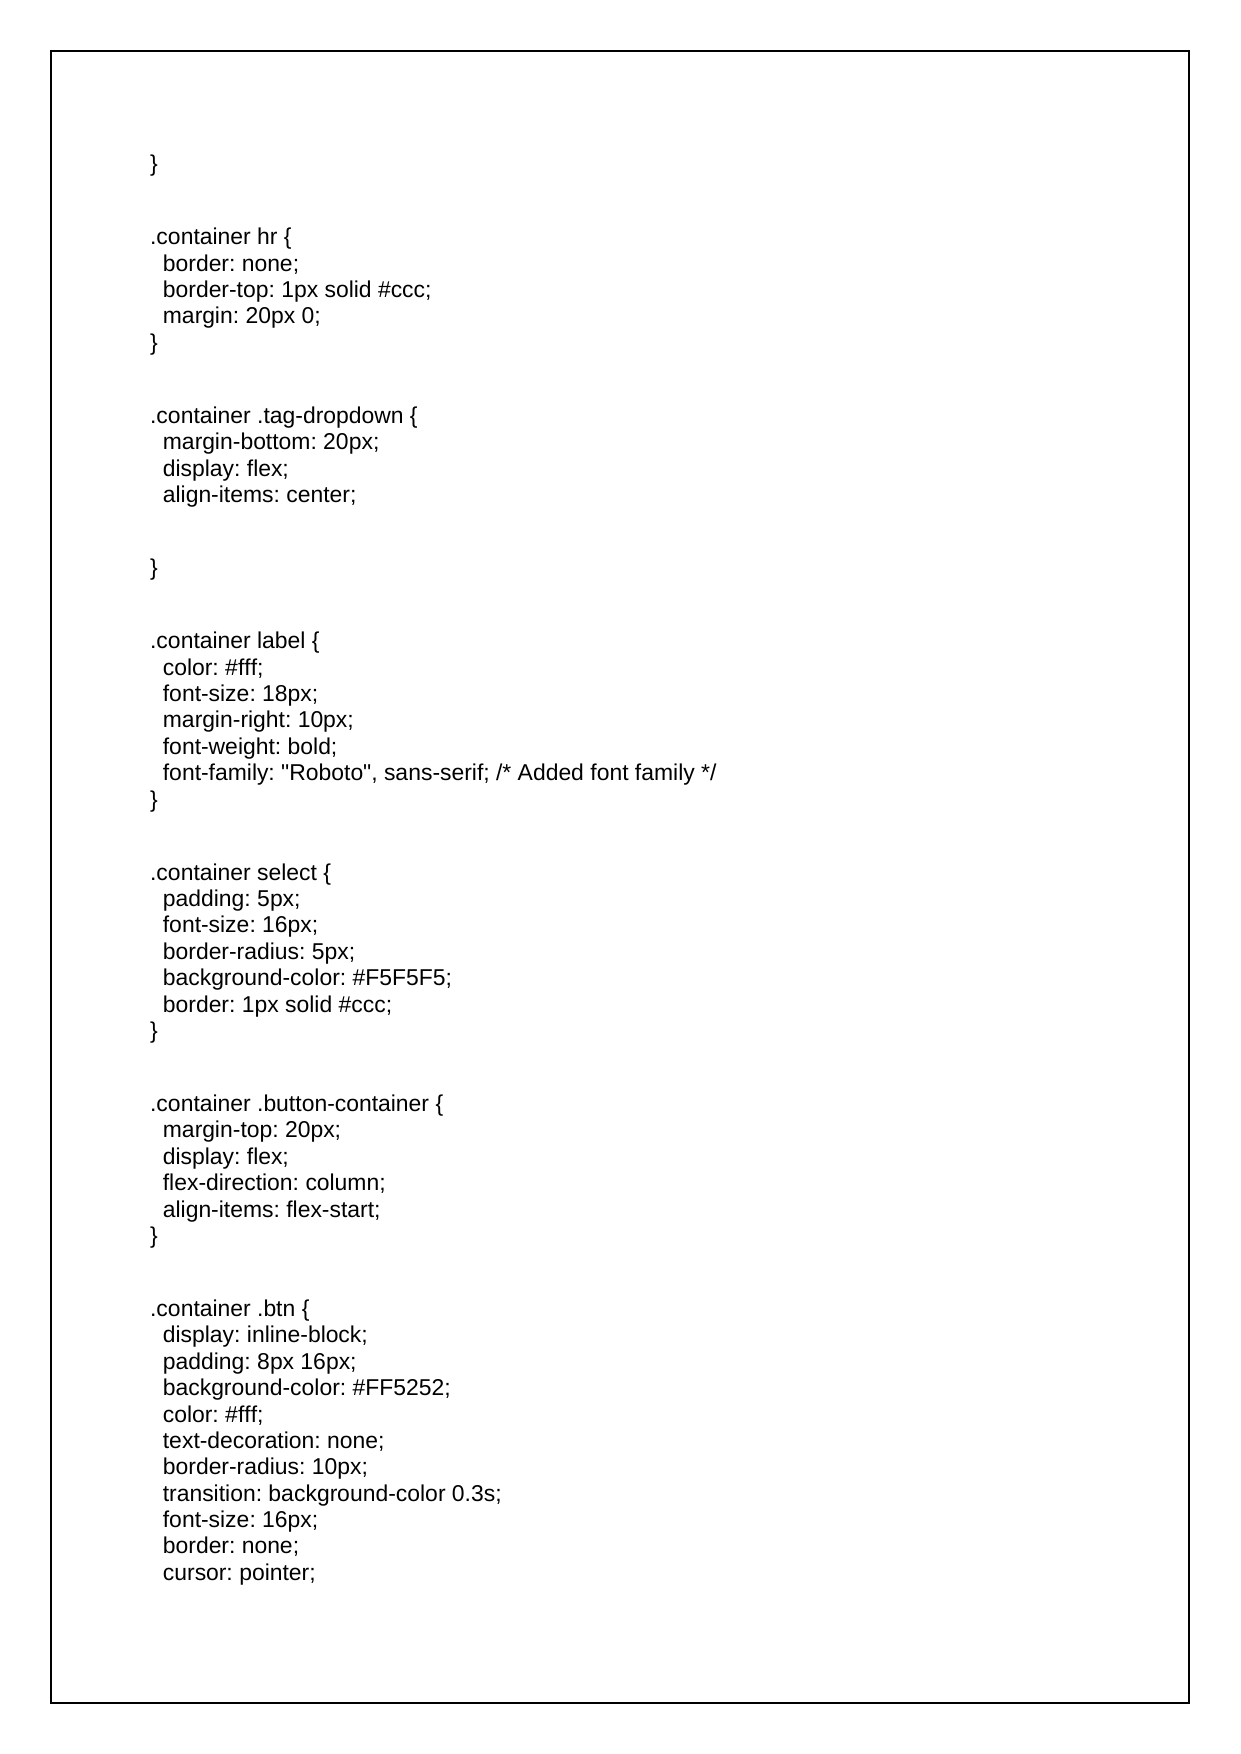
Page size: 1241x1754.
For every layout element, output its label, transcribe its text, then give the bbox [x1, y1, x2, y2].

text border-radius: 10px; [150, 1453, 1090, 1479]
text font-size: 16px; [150, 1506, 1090, 1532]
text align-items: center; [150, 481, 1090, 507]
text .container label { [150, 627, 1090, 654]
text .container hr { [150, 223, 1090, 249]
text } [150, 329, 1090, 355]
text margin: 20px 0; [150, 302, 1090, 329]
text font-size: 18px; [150, 680, 1090, 706]
text display: flex; [150, 1143, 1090, 1169]
text border-top: 1px solid #ccc; [150, 276, 1090, 302]
text } [150, 1222, 1090, 1248]
text border: none; [150, 1532, 1090, 1559]
text margin-top: 20px; [150, 1116, 1090, 1143]
text font-weight: bold; [150, 733, 1090, 759]
text border: none; [150, 249, 1090, 276]
text padding: 5px; [150, 885, 1090, 911]
text flex-direction: column; [150, 1169, 1090, 1196]
text background-color: #FF5252; [150, 1374, 1090, 1401]
text .container .btn { [150, 1295, 1090, 1321]
text text-decoration: none; [150, 1427, 1090, 1453]
text font-size: 16px; [150, 911, 1090, 938]
text .container select { [150, 859, 1090, 885]
text margin-right: 10px; [150, 706, 1090, 733]
text display: inline-block; [150, 1321, 1090, 1348]
text cursor: pointer; [150, 1559, 1090, 1585]
text color: #fff; [150, 654, 1090, 680]
text } [150, 150, 1090, 176]
text color: #fff; [150, 1401, 1090, 1427]
text .container .button-container { [150, 1090, 1090, 1116]
text } [150, 554, 1090, 581]
text border-radius: 5px; [150, 938, 1090, 964]
text .container .tag-dropdown { [150, 402, 1090, 428]
text } [150, 786, 1090, 812]
text border: 1px solid #ccc; [150, 991, 1090, 1017]
text display: flex; [150, 454, 1090, 481]
text margin-bottom: 20px; [150, 428, 1090, 454]
text align-items: flex-start; [150, 1196, 1090, 1222]
text background-color: #F5F5F5; [150, 964, 1090, 991]
text transition: background-color 0.3s; [150, 1479, 1090, 1506]
text font-family: "Roboto", sans-serif; /* Added font family */ [150, 759, 1090, 786]
text } [150, 1017, 1090, 1043]
text padding: 8px 16px; [150, 1348, 1090, 1374]
